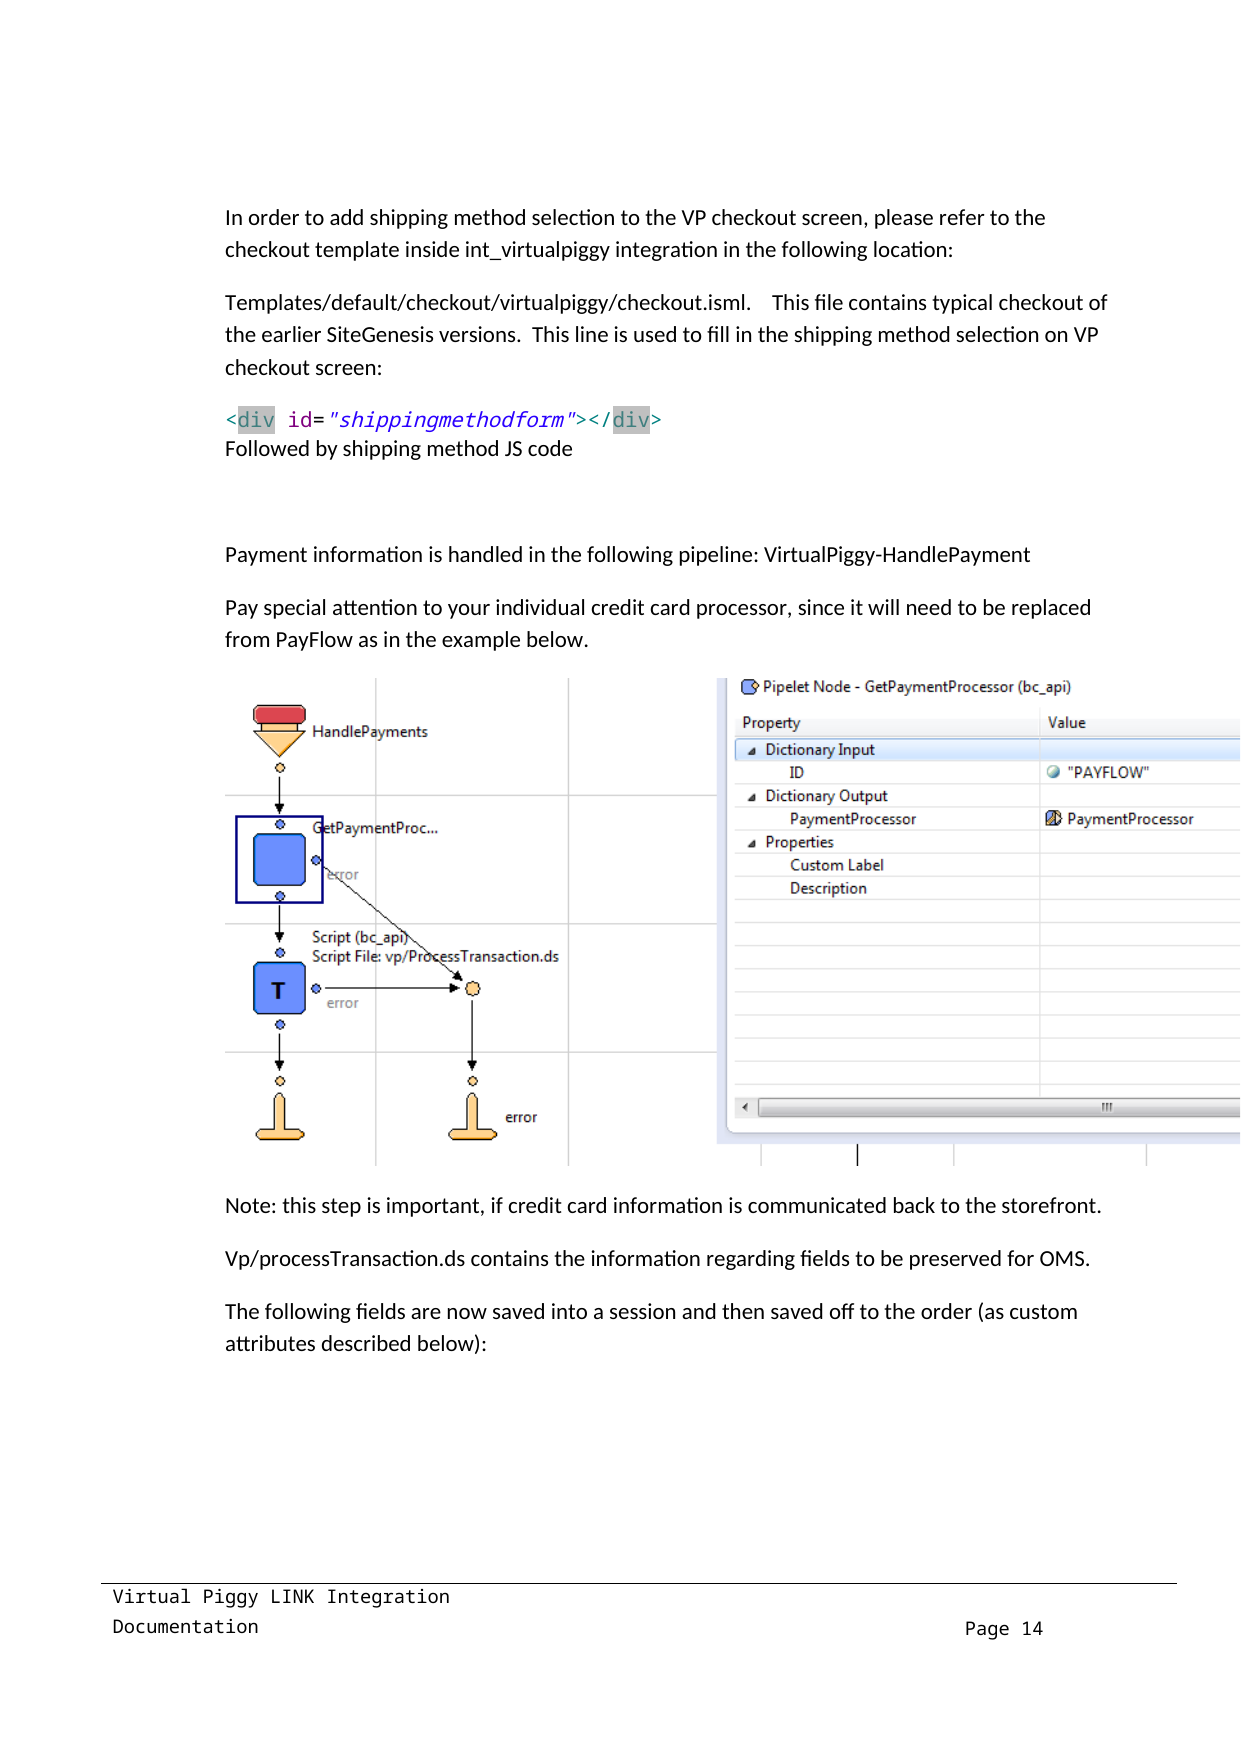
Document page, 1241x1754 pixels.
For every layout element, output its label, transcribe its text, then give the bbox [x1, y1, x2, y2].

text Note: this step is important, if credit card information is communicated back to the storefront. [225, 1191, 1128, 1219]
picture [225, 678, 1241, 1166]
text Pay special attention to your individual credit card processor, since it will need to be replaced from PayFlow as in the example below. [225, 593, 1128, 653]
text The following fields are now saved into a session and then saved off to the order (as custom attributes described below): [225, 1297, 1128, 1357]
text <div id="shippingmethodform"></div> [275, 406, 613, 434]
text <div id="shippingmethodform"></div> [650, 406, 1128, 434]
text In order to add shipping method selection to the VP checkout screen, please refer to the checkout template inside int_virtualpiggy integration in the following location: [225, 203, 1128, 263]
text Vp/processTransaction.ds contains the information regarding fields to be preserved for OMS. [225, 1244, 1128, 1272]
text <div id="shippingmethodform"></div> [151, 406, 238, 434]
text Templates/default/checkout/virtualpiggy/checkout.isml. This file contains typical checkout of the earlier SiteGenesis versions. This line is used to fill in the shipping method selection on VP checkout screen: [225, 288, 1128, 381]
text Followed by shipping method JS code [225, 434, 1128, 462]
text Payment information is handled in the following pipeline: VirtualPiggy-HandlePayment [225, 540, 1128, 568]
